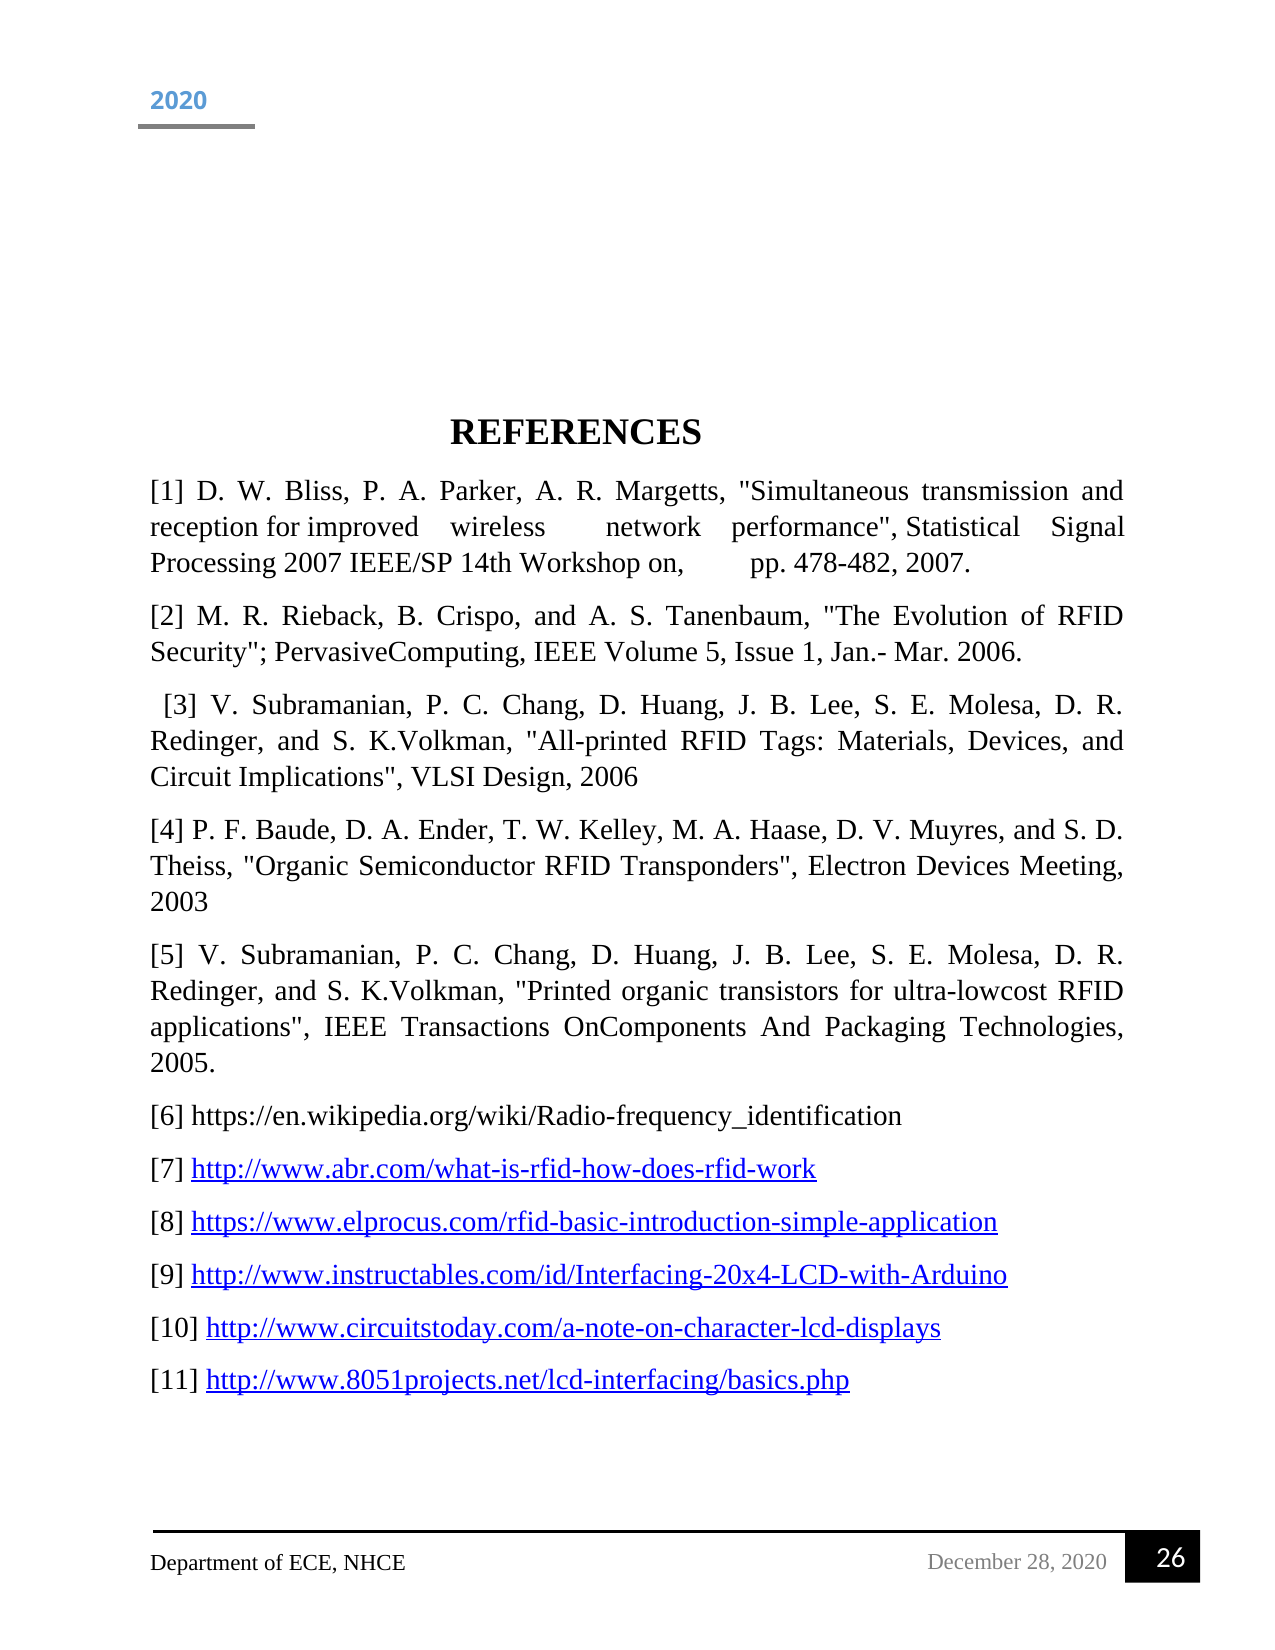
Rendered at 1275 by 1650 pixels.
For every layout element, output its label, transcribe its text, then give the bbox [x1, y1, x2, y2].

text [3] V. Subramanian, P. C. Chang, D. Huang, J. B. Lee, S. E. Molesa, D. R. Redinger, and S. K.Volkman, "All-printed RFID Tags: Materials, Devices, and Circuit Implications", VLSI Design, 2006 [150, 687, 1125, 793]
text [1] D. W. Bliss, P. A. Parker, A. R. Margetts, "Simultaneous transmission and reception for improved wireless network performance", Statistical Signal Processing 2007 IEEE/SP 14th Workshop on, pp. 478-482, 2007. [150, 473, 1125, 579]
text [2] M. R. Rieback, B. Crispo, and A. S. Tanenbaum, "The Evolution of RFID Security"; PervasiveComputing, IEEE Volume 5, Issue 1, Jan.- Mar. 2006. [150, 598, 1125, 668]
text [11] http://www.8051projects.net/lcd-interfacing/basics.php [150, 1362, 1125, 1396]
text [4] P. F. Baude, D. A. Ender, T. W. Kelley, M. A. Haase, D. V. Muyres, and S. D. Theiss, "Organic Semiconductor RFID Transponders", Electron Devices Meeting, 2003 [150, 812, 1125, 918]
text [7] http://www.abr.com/what-is-rfid-how-does-rfid-work [150, 1151, 1125, 1185]
text [6] https://en.wikipedia.org/wiki/Radio-frequency_identification [150, 1098, 1125, 1132]
text [10] http://www.circuitstoday.com/a-note-on-character-lcd-displays [150, 1310, 1125, 1343]
text REFERENCES [450, 410, 1125, 453]
text [5] V. Subramanian, P. C. Chang, D. Huang, J. B. Lee, S. E. Molesa, D. R. Redinger, and S. K.Volkman, "Printed organic transistors for ultra-lowcost RFID applications", IEEE Transactions OnComponents And Packaging Technologies, 2005. [150, 937, 1125, 1079]
text [8] https://www.elprocus.com/rfid-basic-introduction-simple-application [150, 1204, 1125, 1238]
text [9] http://www.instructables.com/id/Interfacing-20x4-LCD-with-Arduino [150, 1257, 1125, 1290]
